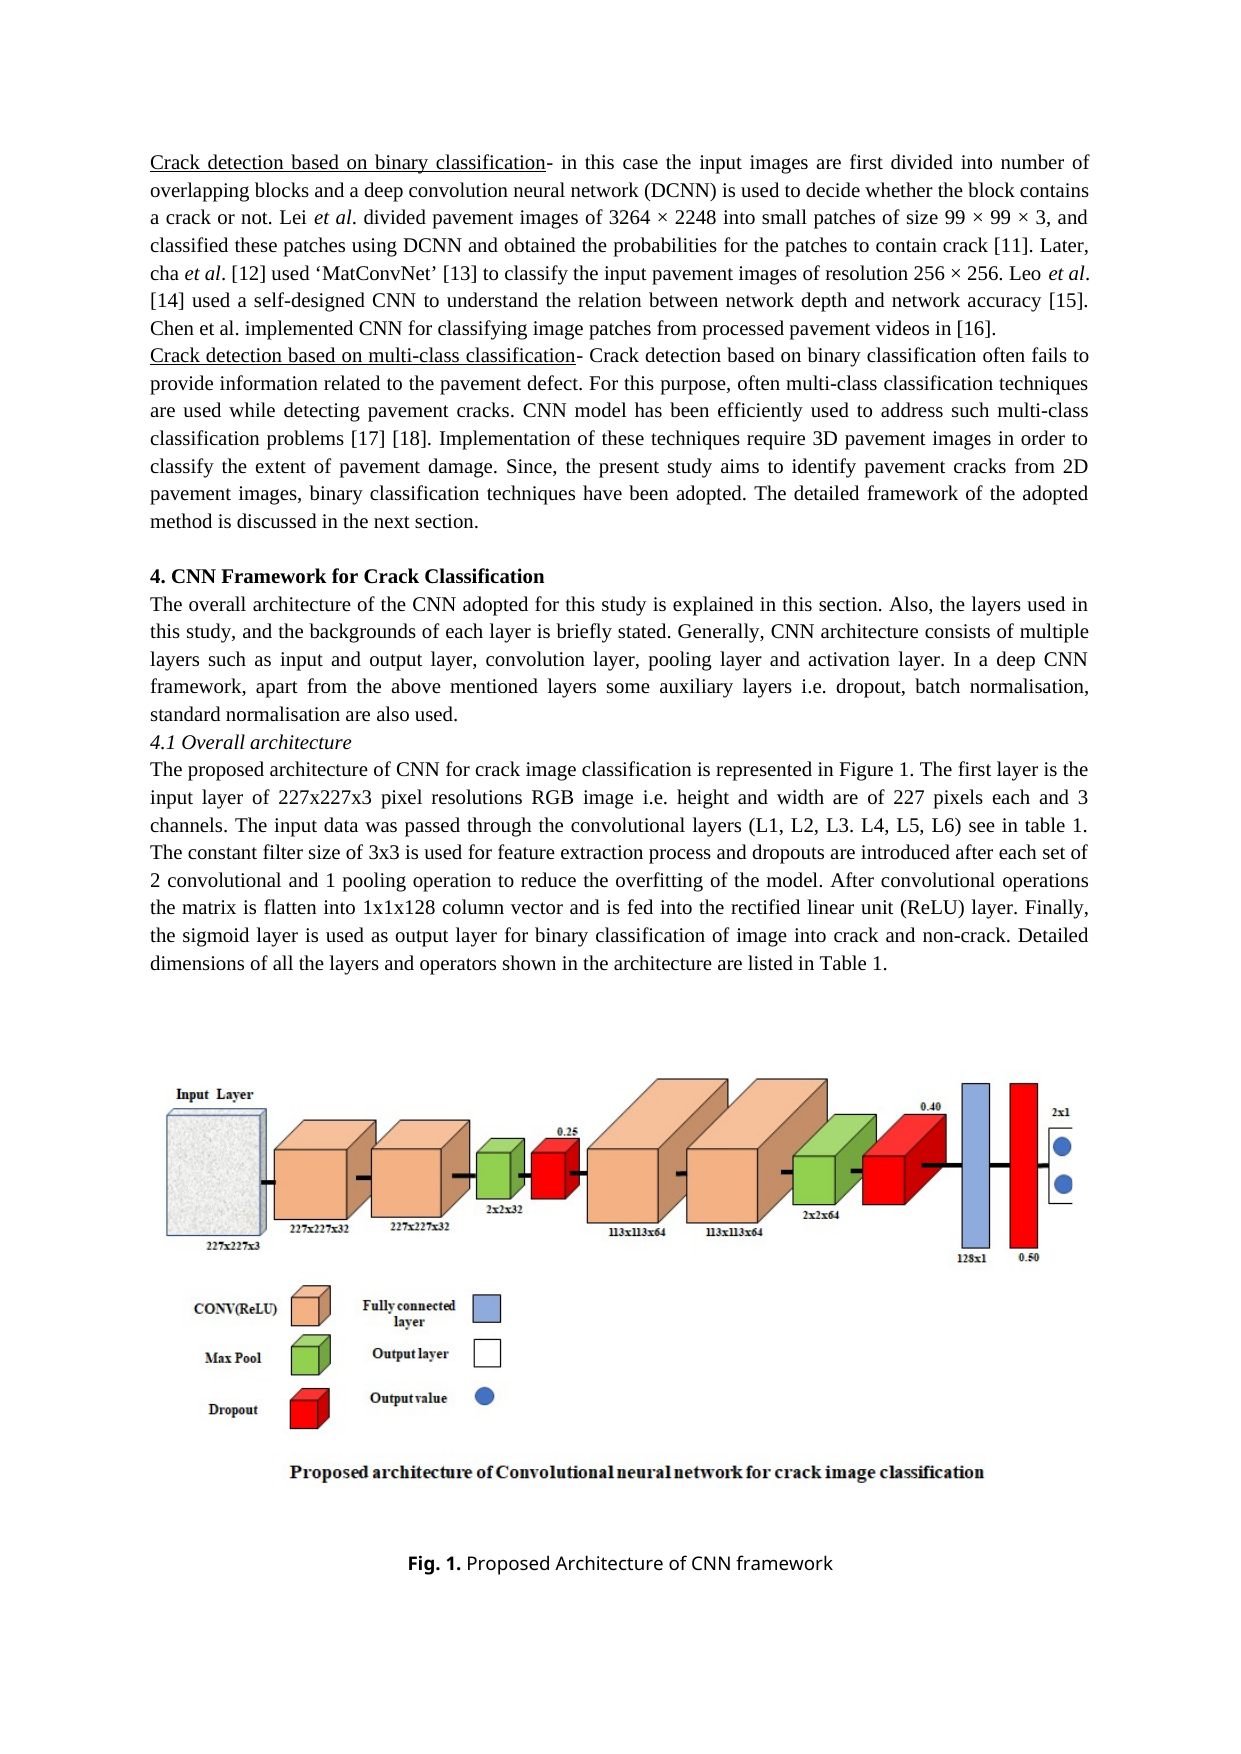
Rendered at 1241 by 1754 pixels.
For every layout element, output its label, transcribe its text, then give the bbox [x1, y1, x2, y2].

text Crack detection based on multi-class classification- Crack detection based on binary classification often fails to provide information related to the pavement defect. For this purpose, often multi-class classification techniques are used while detecting pavement cracks. CNN model has been efficiently used to address such multi-class classification problems [17] [18]. Implementation of these techniques require 3D pavement images in order to classify the extent of pavement damage. Since, the present study aims to identify pavement cracks from 2D pavement images, binary classification techniques have been adopted. The detailed framework of the adopted method is discussed in the next section. [150, 343, 1090, 533]
text 4. CNN Framework for Crack Classification [150, 564, 1090, 588]
text The overall architecture of the CNN adopted for this study is explained in this section. Also, the layers used in this study, and the backgrounds of each layer is briefly stated. Generally, CNN architecture consists of multiple layers such as input and output layer, convolution layer, pooling layer and activation layer. In a deep CNN framework, apart from the above mentioned layers some auxiliary layers i.e. dropout, batch normalisation, standard normalisation are also used. [150, 592, 1090, 726]
text The proposed architecture of CNN for crack image classification is represented in Figure 1. The first layer is the input layer of 227x227x3 pixel resolutions RGB image i.e. height and width are of 227 pixels each and 3 channels. The input data was passed through the convolutional layers (L1, L2, L3. L4, L5, L6) see in table 1. The constant filter size of 3x3 is used for feature extraction process and dropouts are introduced after each set of 2 convolutional and 1 pooling operation to reduce the overfitting of the model. After convolutional operations the matrix is flatten into 1x1x128 column vector and is fed into the rectified linear unit (ReLU) layer. Finally, the sigmoid layer is used as output layer for binary classification of image into crack and non-crack. Detailed dimensions of all the layers and operators shown in the architecture are listed in Table 1. [150, 757, 1090, 974]
text 4.1 Overall architecture [150, 730, 1090, 754]
text Fig. 1. Proposed Architecture of CNN framework [150, 1550, 1090, 1576]
picture [163, 978, 1072, 1488]
text Crack detection based on binary classification- in this case the input images are first divided into number of overlapping blocks and a deep convolution neural network (DCNN) is used to decide whether the block contains a crack or not. Lei et al. divided pavement images of 3264 × 2248 into small patches of size 99 × 99 × 3, and classified these patches using DCNN and obtained the probabilities for the patches to contain crack [11]. Later, cha et al. [12] used ‘MatConvNet’ [13] to classify the input pavement images of resolution 256 × 256. Leo et al. [14] used a self-designed CNN to understand the relation between network depth and network accuracy [15]. Chen et al. implemented CNN for classifying image patches from processed pavement videos in [16]. [150, 150, 1090, 340]
